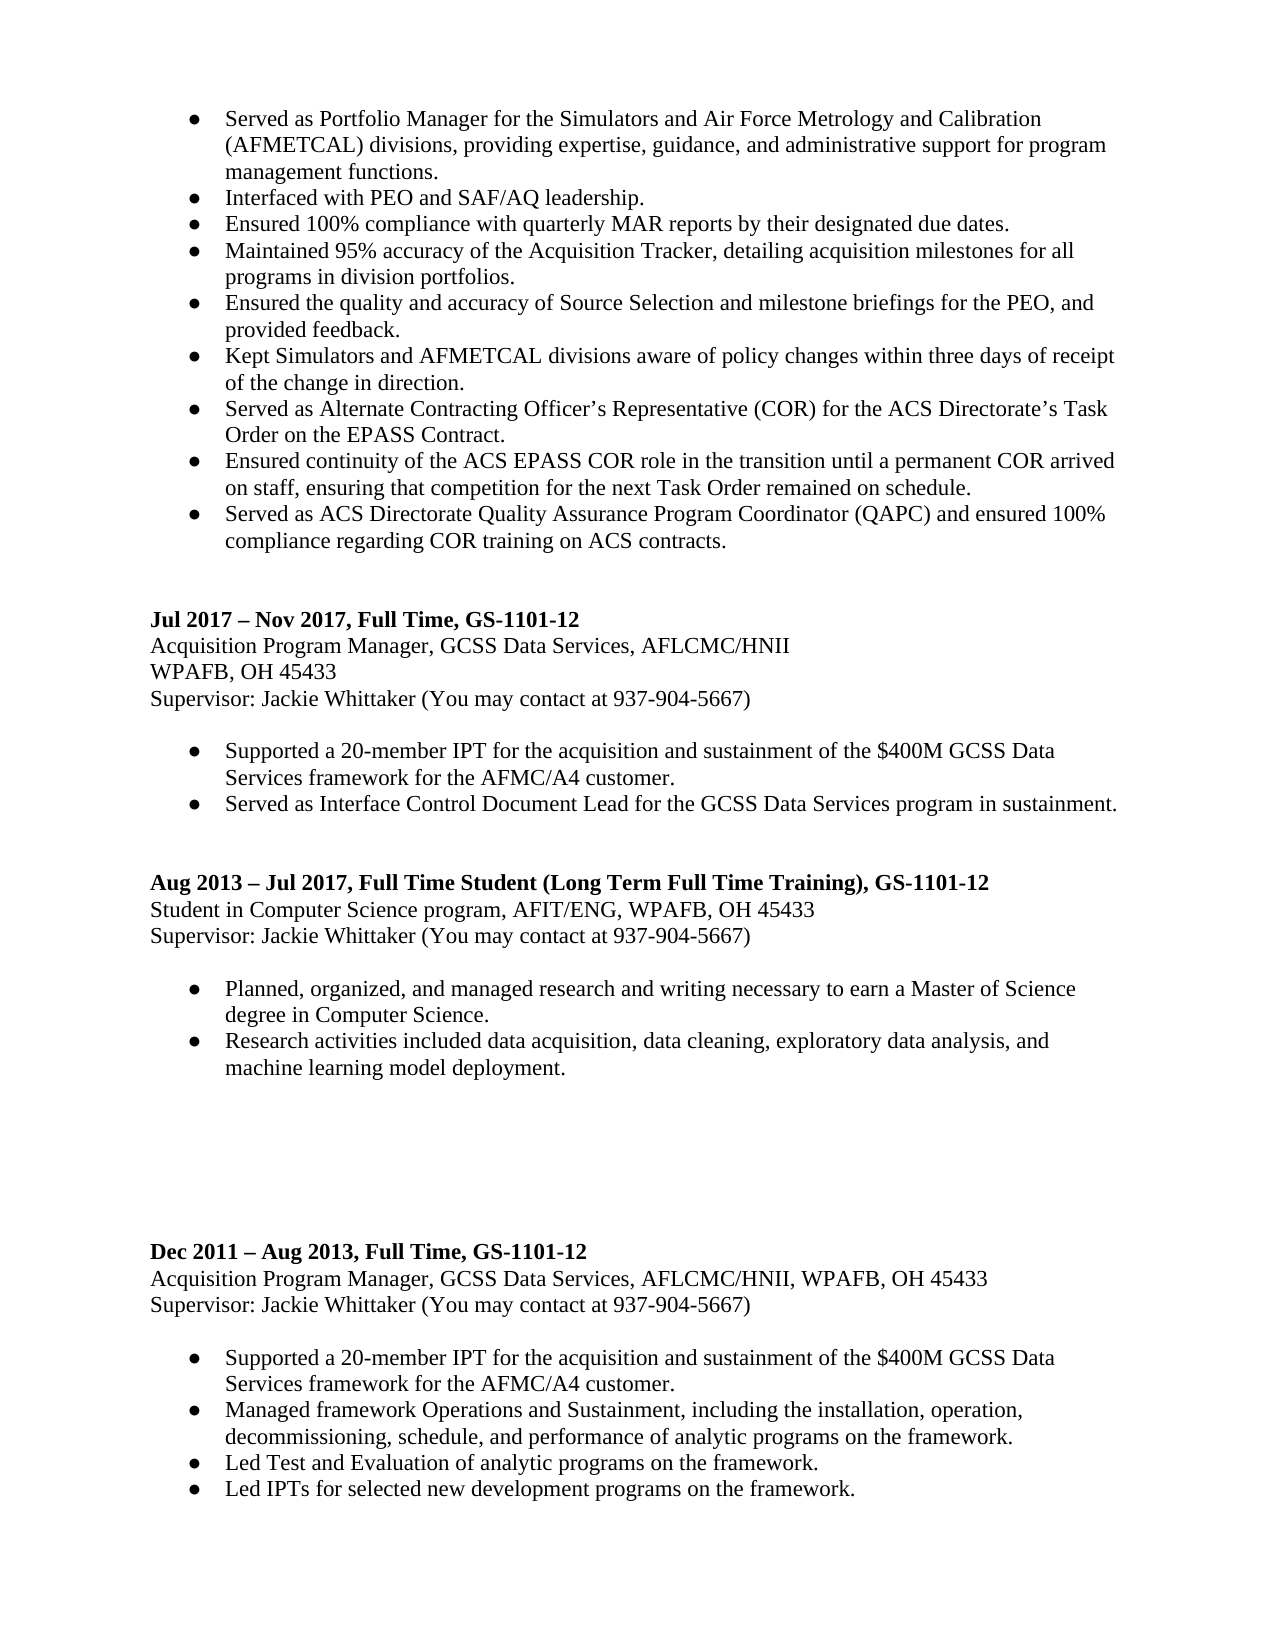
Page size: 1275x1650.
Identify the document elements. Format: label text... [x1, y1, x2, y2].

list Supported a 20-member IPT for the acquisition and sustainment of the $400M GCSS Data Services framework for the AFMC/A4 customer. [187, 1344, 1125, 1396]
list Led IPTs for selected new development programs on the framework. [187, 1475, 1125, 1502]
list Research activities included data acquisition, data cleaning, exploratory data analysis, and machine learning model deployment. [187, 1027, 1125, 1080]
text WPAFB, OH 45433 [150, 658, 1125, 685]
list Served as Portfolio Manager for the Simulators and Air Force Metrology and Calibration (AFMETCAL) divisions, providing expertise, guidance, and administrative support for program management functions. [187, 105, 1125, 184]
list Planned, organized, and managed research and writing necessary to earn a Master of Science degree in Computer Science. [187, 975, 1125, 1027]
list Ensured 100% compliance with quarterly MAR reports by their designated due dates. [187, 210, 1125, 237]
subtitle Dec 2011 – Aug 2013, Full Time, GS-1101-12 [150, 1238, 1125, 1264]
text Student in Computer Science program, AFIT/ENG, WPAFB, OH 45433 [150, 896, 1125, 922]
list Ensured the quality and accuracy of Source Selection and milestone briefings for the PEO, and provided feedback. [187, 289, 1125, 342]
text Acquisition Program Manager, GCSS Data Services, AFLCMC/HNII, WPAFB, OH 45433 [150, 1264, 1125, 1291]
text Supervisor: Jackie Whittaker (You may contact at 937-904-5667) [150, 922, 1125, 948]
list Managed framework Operations and Sustainment, including the installation, operation, decommissioning, schedule, and performance of analytic programs on the framework. [187, 1396, 1125, 1449]
list Interfaced with PEO and SAF/AQ leadership. [187, 184, 1125, 210]
list Ensured continuity of the ACS EPASS COR role in the transition until a permanent COR arrived on staff, ensuring that competition for the next Task Order remained on schedule. [187, 448, 1125, 500]
list Kept Simulators and AFMETCAL divisions aware of policy changes within three days of receipt of the change in direction. [187, 342, 1125, 395]
text Supervisor: Jackie Whittaker (You may contact at 937-904-5667) [150, 685, 1125, 711]
list Served as ACS Directorate Quality Assurance Program Coordinator (QAPC) and ensured 100% compliance regarding COR training on ACS contracts. [187, 500, 1125, 553]
list Served as Interface Control Document Lead for the GCSS Data Services program in sustainment. [187, 790, 1125, 817]
list Served as Alternate Contracting Officer’s Representative (COR) for the ACS Directorate’s Task Order on the EPASS Contract. [187, 395, 1125, 448]
list Supported a 20-member IPT for the acquisition and sustainment of the $400M GCSS Data Services framework for the AFMC/A4 customer. [187, 737, 1125, 790]
list Led Test and Evaluation of analytic programs on the framework. [187, 1449, 1125, 1475]
list Maintained 95% accuracy of the Acquisition Tracker, detailing acquisition milestones for all programs in division portfolios. [187, 237, 1125, 289]
subtitle Jul 2017 – Nov 2017, Full Time, GS-1101-12 [150, 606, 1125, 632]
text Acquisition Program Manager, GCSS Data Services, AFLCMC/HNII [150, 632, 1125, 658]
text Aug 2013 – Jul 2017, Full Time Student (Long Term Full Time Training), GS-1101-12 [150, 869, 1125, 896]
text Supervisor: Jackie Whittaker (You may contact at 937-904-5667) [150, 1291, 1125, 1317]
